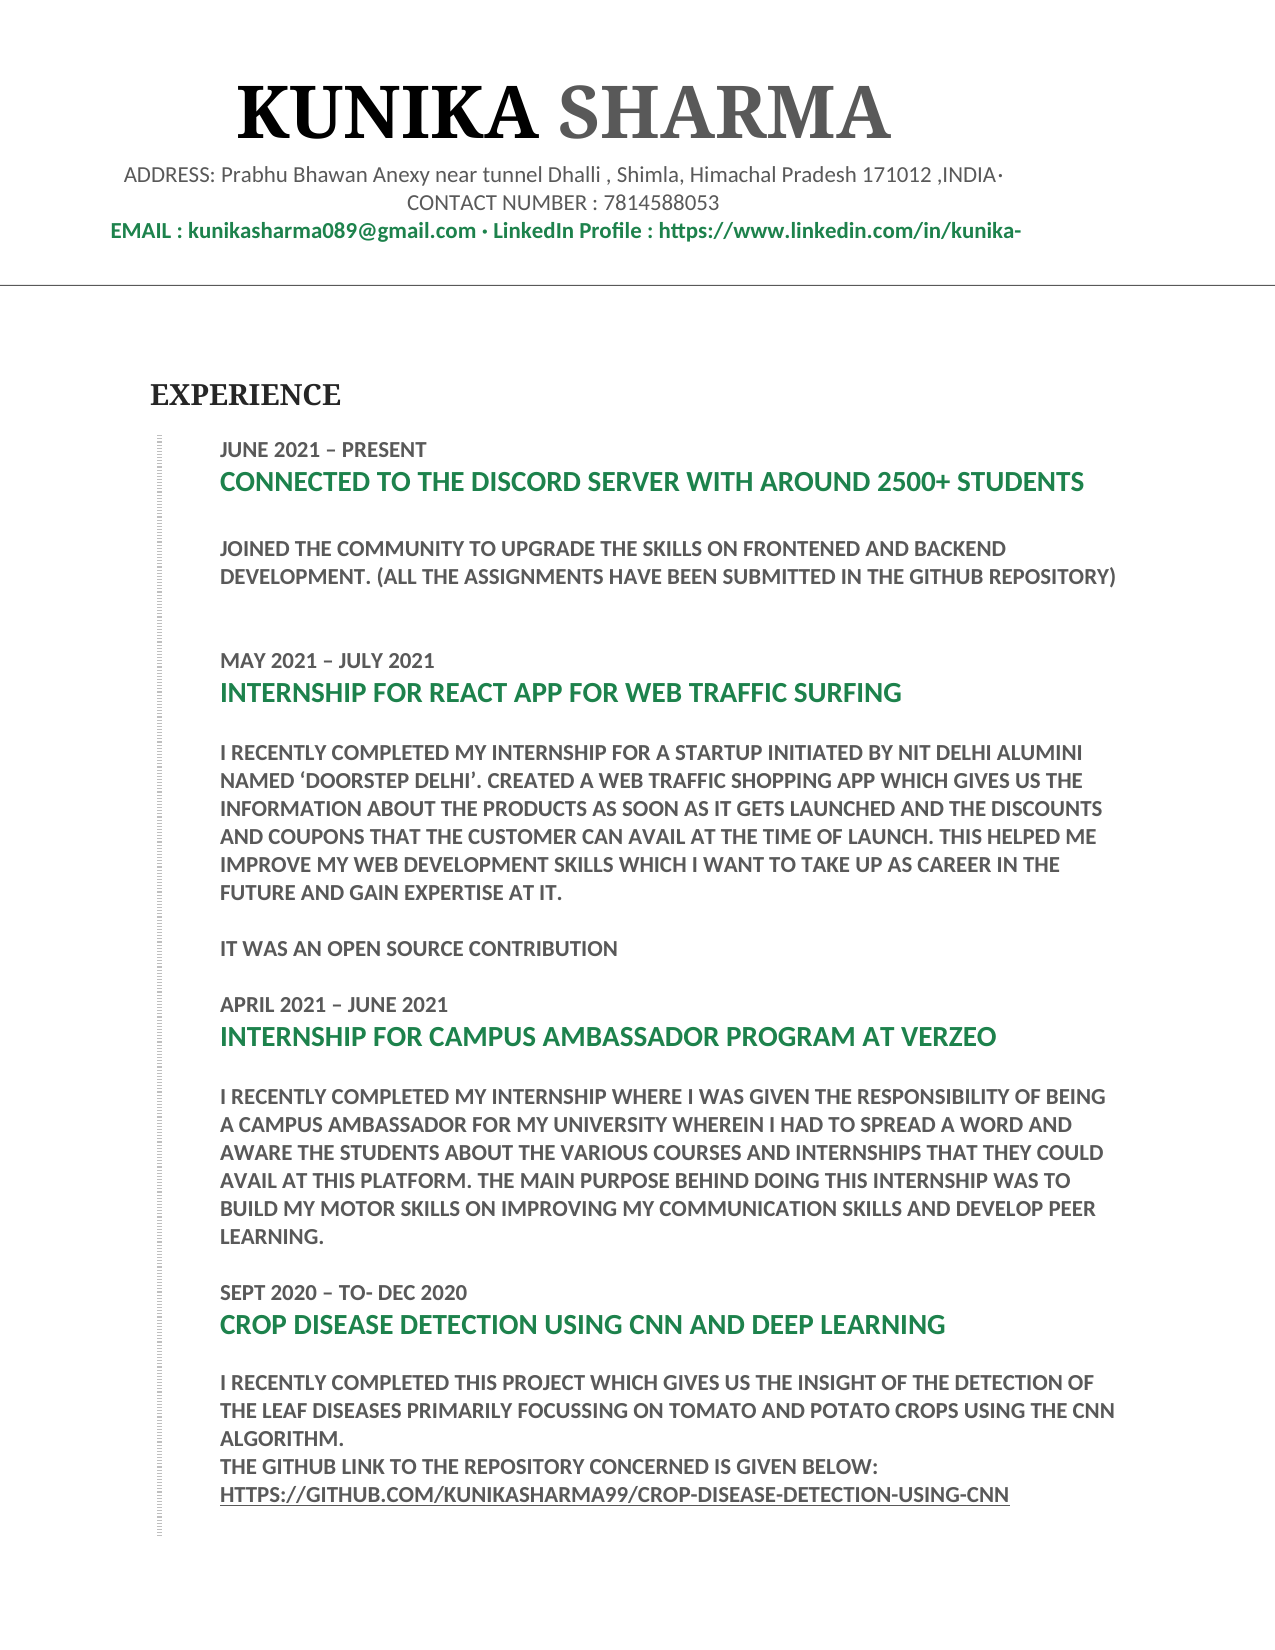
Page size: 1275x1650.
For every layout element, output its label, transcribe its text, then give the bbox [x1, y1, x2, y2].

table_header June 2021 – Present Connected to the Discord Server WIth around 2500+ students Joined the community to upgrade the skills on Frontened and Backend development. (All the assignments have been submitted in the github repository) MAY 2021 – july 2021 Internship for react App for web traffic surfing I Recently completed my internship for a startup initiated by NIT DELHI alumini named ‘DOORSTEP DELHI’. Created a web traffic shopping app which gives us the information about the products as soon as it gets launched and the discounts and coupons that the customer can avail at the time of launch. This helped me improve my web development skills which i wanT to take up as career in the future and gain expertise at it. It was an open source contribution April 2021 – june 2021 Internship for campus ambassador program at verzeo I Recently completed my internship Where I was given the responsibility of being a campus ambassador for my university wherein i had to spread a word and aware the students about the various courses and internships that they could avail at this platform. the main purpose behind doing this internship was to build my motor skills on improving my communication skills and develop peer learning. SEPT 2020 – - DEC 2020 CROP DISEASE DETECTION using cnn and deep learning [160, 435, 1125, 1346]
table_cell [76, 248, 1051, 333]
table_header KUNIKA SHARMA ADDRESS: Prabhu Bhawan Anexy near tunnel Dhalli , Shimla, Himachal Pradesh 171012 ,INDIA CONTACT NUMBER : 7814588053 EMAIL : kunikasharma089@gmail.com : https://www.linkedin.com/in/kunika-sharma-9698b81a0/ [76, 60, 1051, 248]
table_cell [160, 1346, 1125, 1537]
